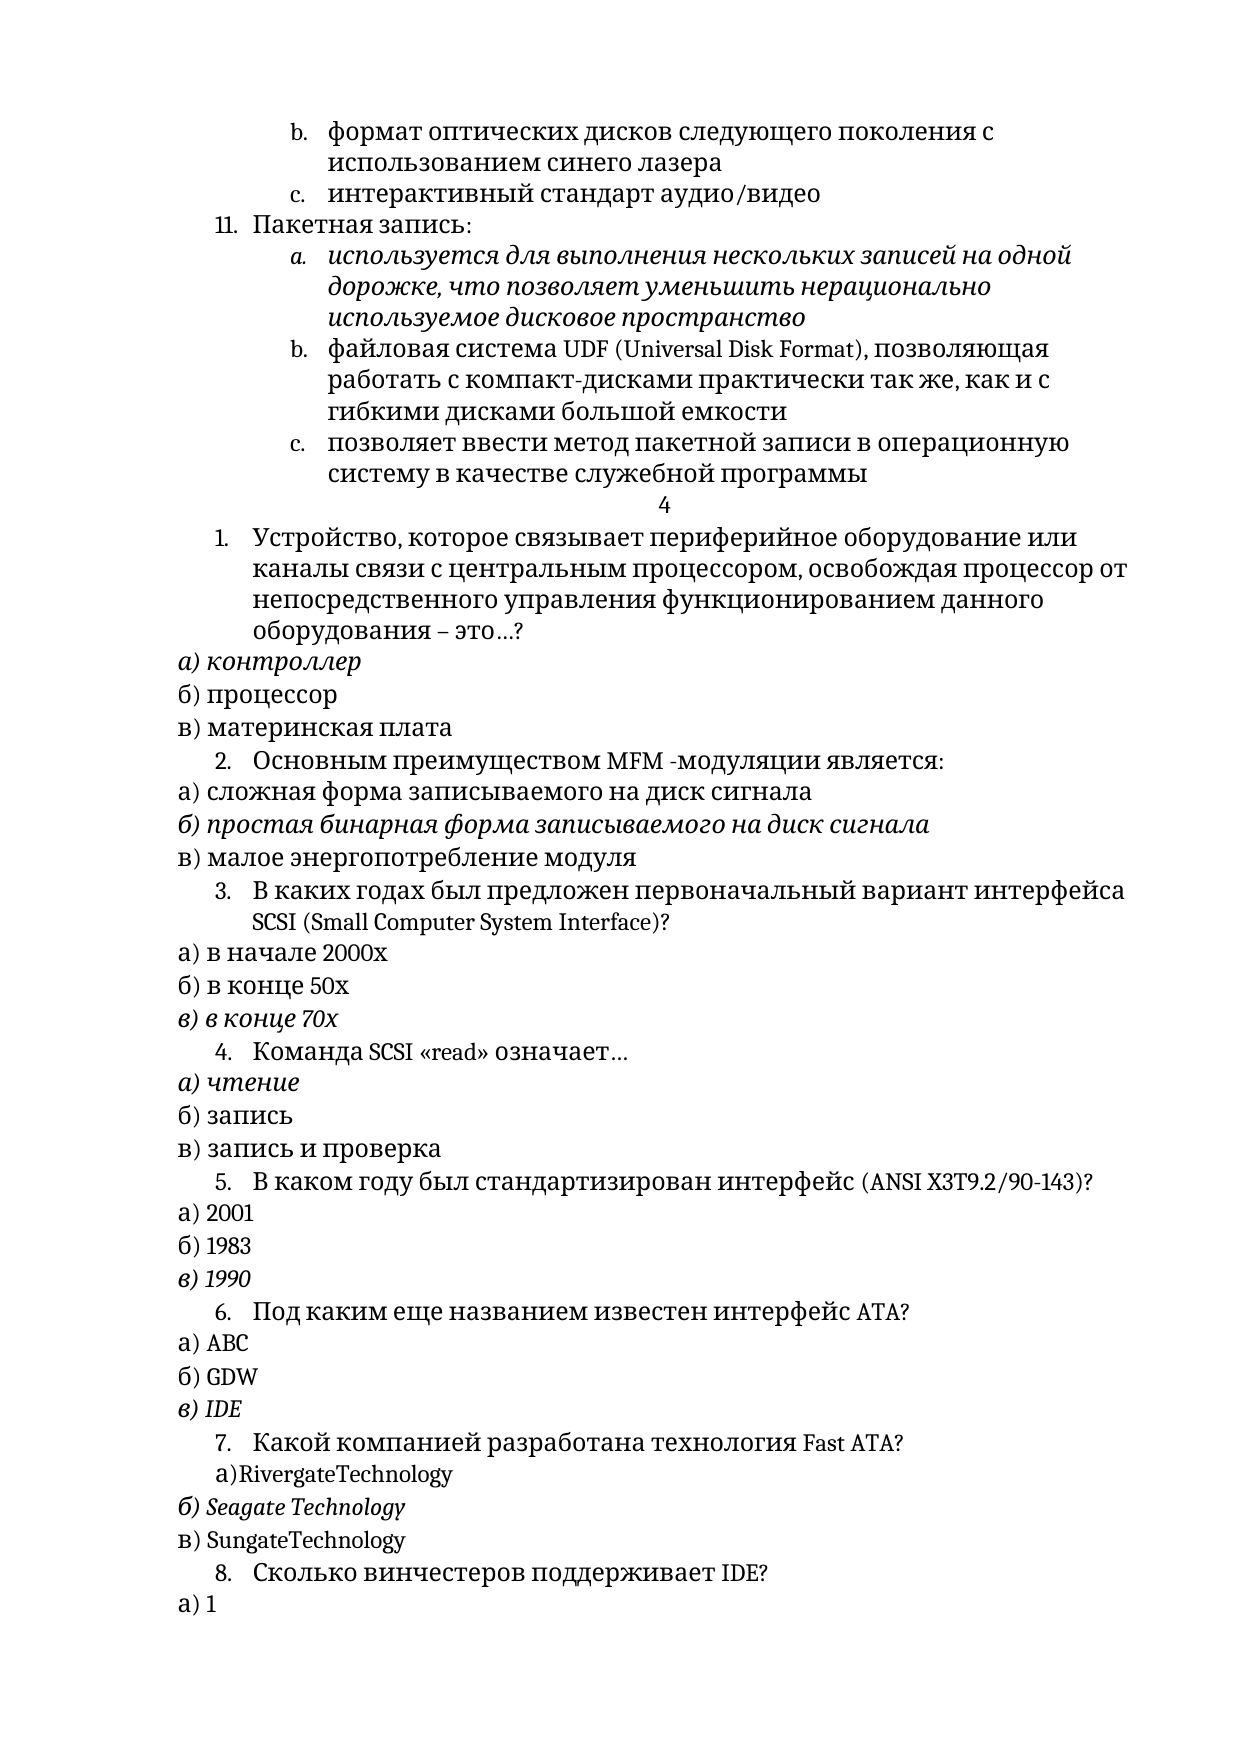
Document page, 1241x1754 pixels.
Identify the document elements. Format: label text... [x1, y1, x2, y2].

list файловая система UDF (Universal Disk Format), позволяющая работать с компакт-дисками практически так же, как и с гибкими дисками большой емкости [290, 335, 1152, 426]
text а) 2001 [177, 1199, 1152, 1228]
text а) чтение [177, 1069, 1152, 1098]
list Устройство, которое связывает периферийное оборудование или каналы связи с центральным процессором, освобождая процессор от непосредственного управления функционированием данного оборудования – это…? [215, 524, 1152, 646]
text в) малое энергопотребление модуля [177, 844, 1152, 873]
text в) SungateTechnology [177, 1526, 1152, 1554]
list интерактивный стандарт аудио/видео [290, 180, 1152, 209]
text б) в конце 50х [177, 972, 1152, 1001]
text в) запись и проверка [177, 1135, 1152, 1164]
list В каких годах был предложен первоначальный вариант интерфейса SCSI (Small Computer System Interface)? [215, 877, 1152, 937]
text а) ABC [177, 1329, 1152, 1358]
list Под каким еще названием известен интерфейс ATA? [215, 1298, 1152, 1327]
text б) GDW [177, 1362, 1152, 1391]
text а) контроллер [177, 648, 1152, 677]
text в) в конце 70х [177, 1005, 1152, 1034]
text в) 1990 [177, 1265, 1152, 1294]
text 4 [177, 491, 1152, 519]
text б) Seagate Technology [177, 1492, 1152, 1521]
list Сколько винчестеров поддерживает IDE? [215, 1558, 1152, 1587]
text в) материнская плата [177, 714, 1152, 743]
text б) простая бинарная форма записываемого на диск сигнала [177, 811, 1152, 840]
list Команда SCSI «read» означает… [215, 1038, 1152, 1067]
list формат оптических дисков следующего поколения с использованием синего лазера [290, 118, 1152, 178]
text б) 1983 [177, 1232, 1152, 1261]
text в) IDE [177, 1395, 1152, 1424]
list используется для выполнения нескольких записей на одной дорожке, что позволяет уменьшить нерационально используемое дисковое пространство [290, 242, 1152, 333]
text а) сложная форма записываемого на диск сигнала [177, 778, 1152, 807]
list позволяет ввести метод пакетной записи в операционную систему в качестве служебной программы [290, 428, 1152, 488]
text а) в начале 2000х [177, 939, 1152, 968]
text а) 1 [177, 1589, 1152, 1618]
list Основным преимуществом MFM -модуляции является: [215, 747, 1152, 776]
list В каком году был стандартизирован интерфейс (ANSI X3T9.2/90-143)? [215, 1168, 1152, 1197]
list Пакетная запись: [215, 211, 1152, 240]
text а)RivergateTechnology [215, 1459, 1152, 1488]
text б) процессор [177, 681, 1152, 709]
text б) запись [177, 1102, 1152, 1131]
list Какой компанией разработана технология Fast ATA? [215, 1428, 1152, 1457]
